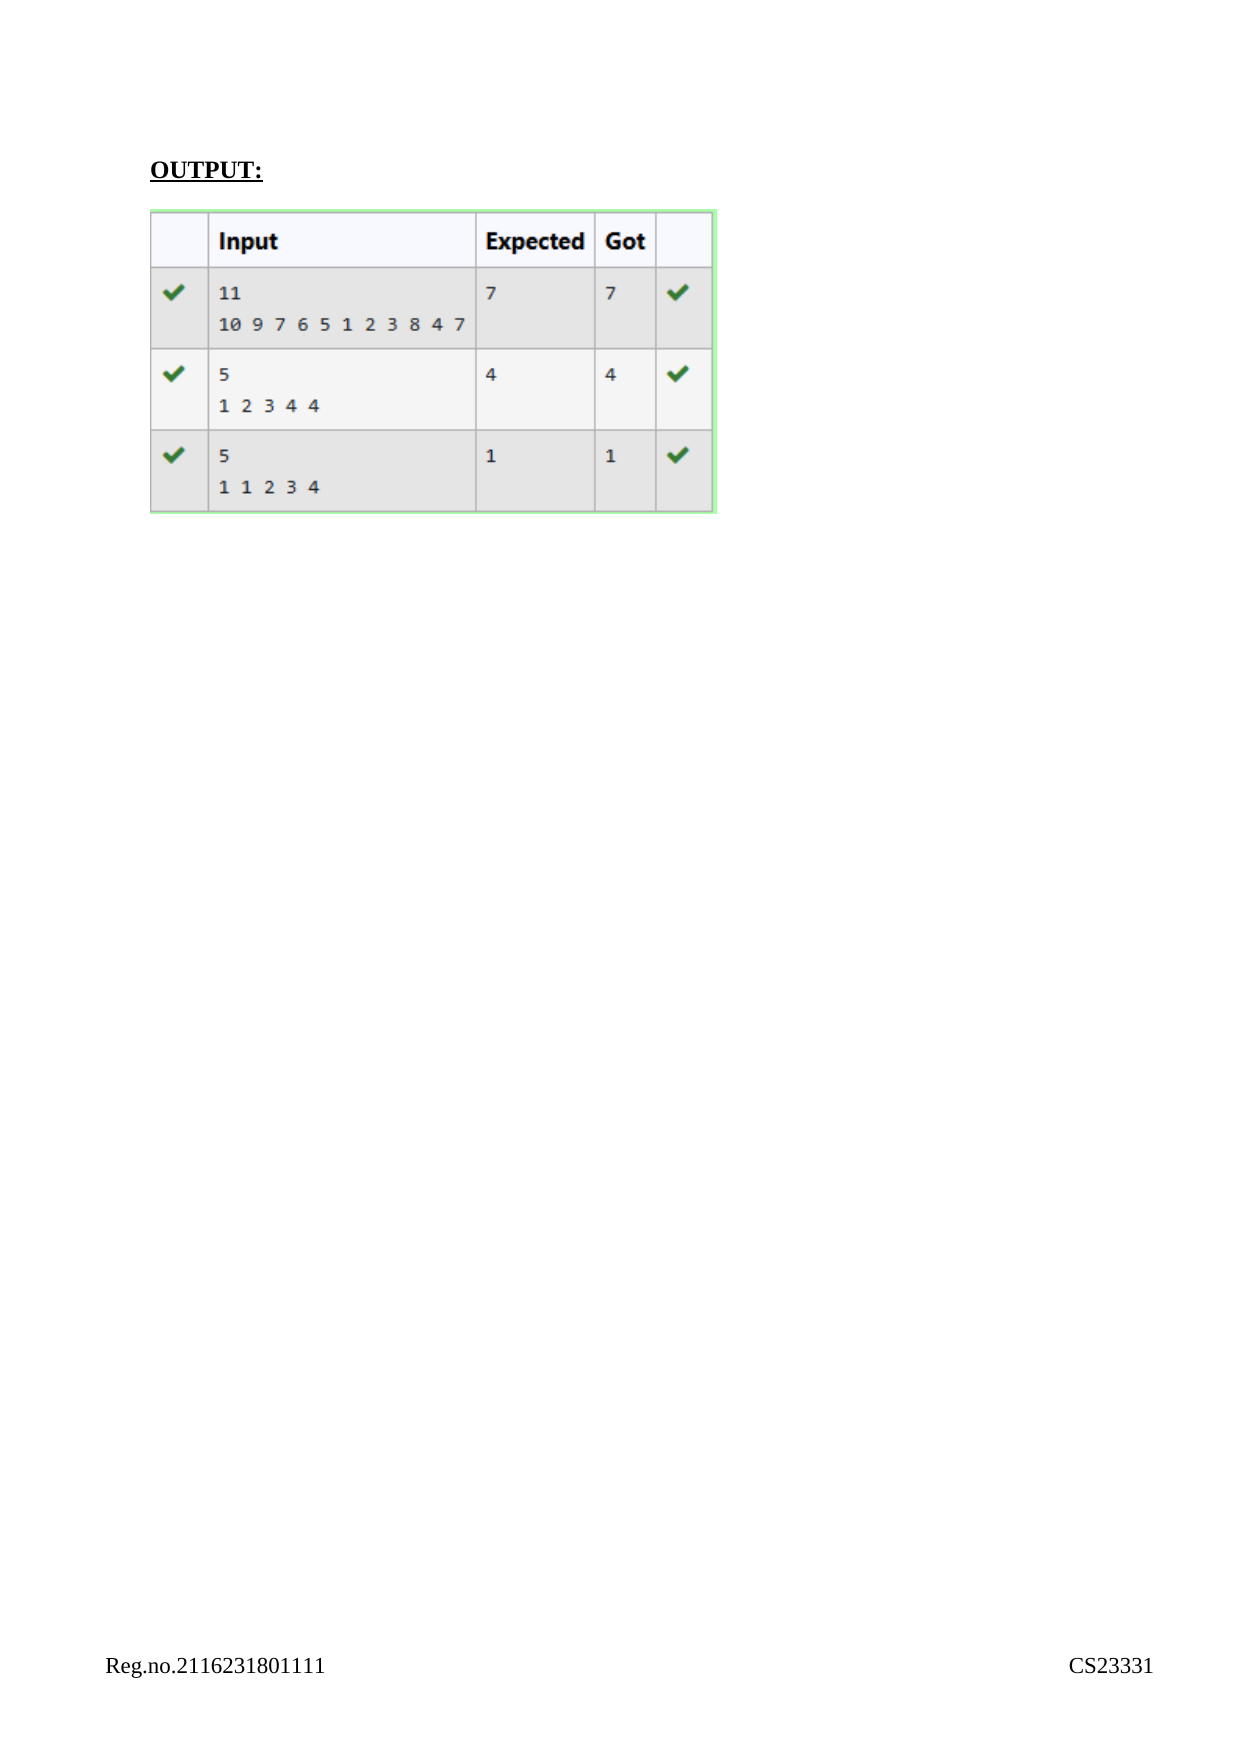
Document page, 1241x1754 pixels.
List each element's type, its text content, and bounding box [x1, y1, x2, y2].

text OUTPUT: [150, 155, 1155, 184]
picture [150, 209, 718, 514]
